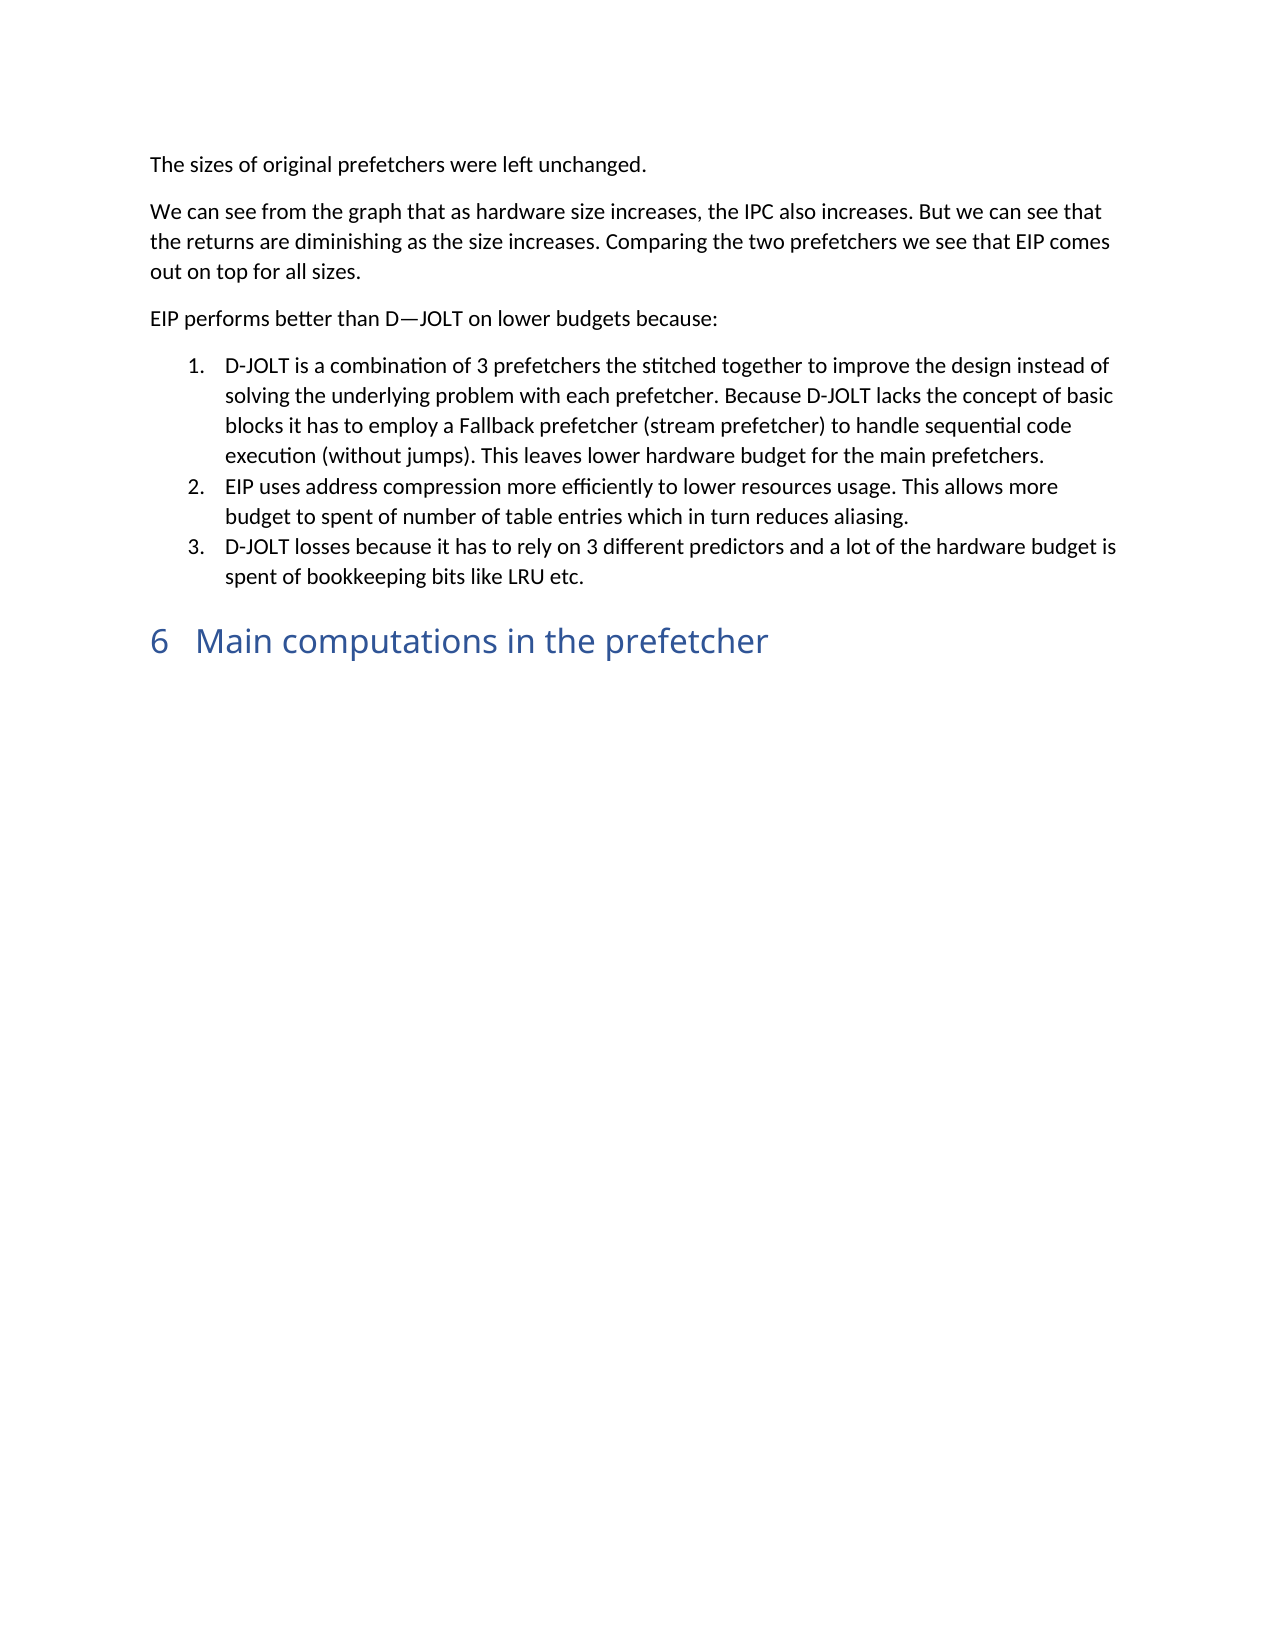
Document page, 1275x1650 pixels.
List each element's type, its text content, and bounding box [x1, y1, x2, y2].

list EIP uses address compression more efficiently to lower resources usage. This allows more budget to spent of number of table entries which in turn reduces aliasing. [187, 472, 1125, 530]
subtitle Main computations in the prefetcher [150, 618, 1125, 663]
text We can see from the graph that as hardware size increases, the IPC also increases. But we can see that the returns are diminishing as the size increases. Comparing the two prefetchers we see that EIP comes out on top for all sizes. [150, 197, 1125, 285]
list D-JOLT losses because it has to rely on 3 different predictors and a lot of the hardware budget is spent of bookkeeping bits like LRU etc. [187, 532, 1125, 591]
text The sizes of original prefetchers were left unchanged. [150, 150, 1125, 178]
list D-JOLT is a combination of 3 prefetchers the stitched together to improve the design instead of solving the underlying problem with each prefetcher. Because D-JOLT lacks the concept of basic blocks it has to employ a Fallback prefetcher (stream prefetcher) to handle sequential code execution (without jumps). This leaves lower hardware budget for the main prefetchers. [187, 351, 1125, 470]
text EIP performs better than D—JOLT on lower budgets because: [150, 304, 1125, 332]
